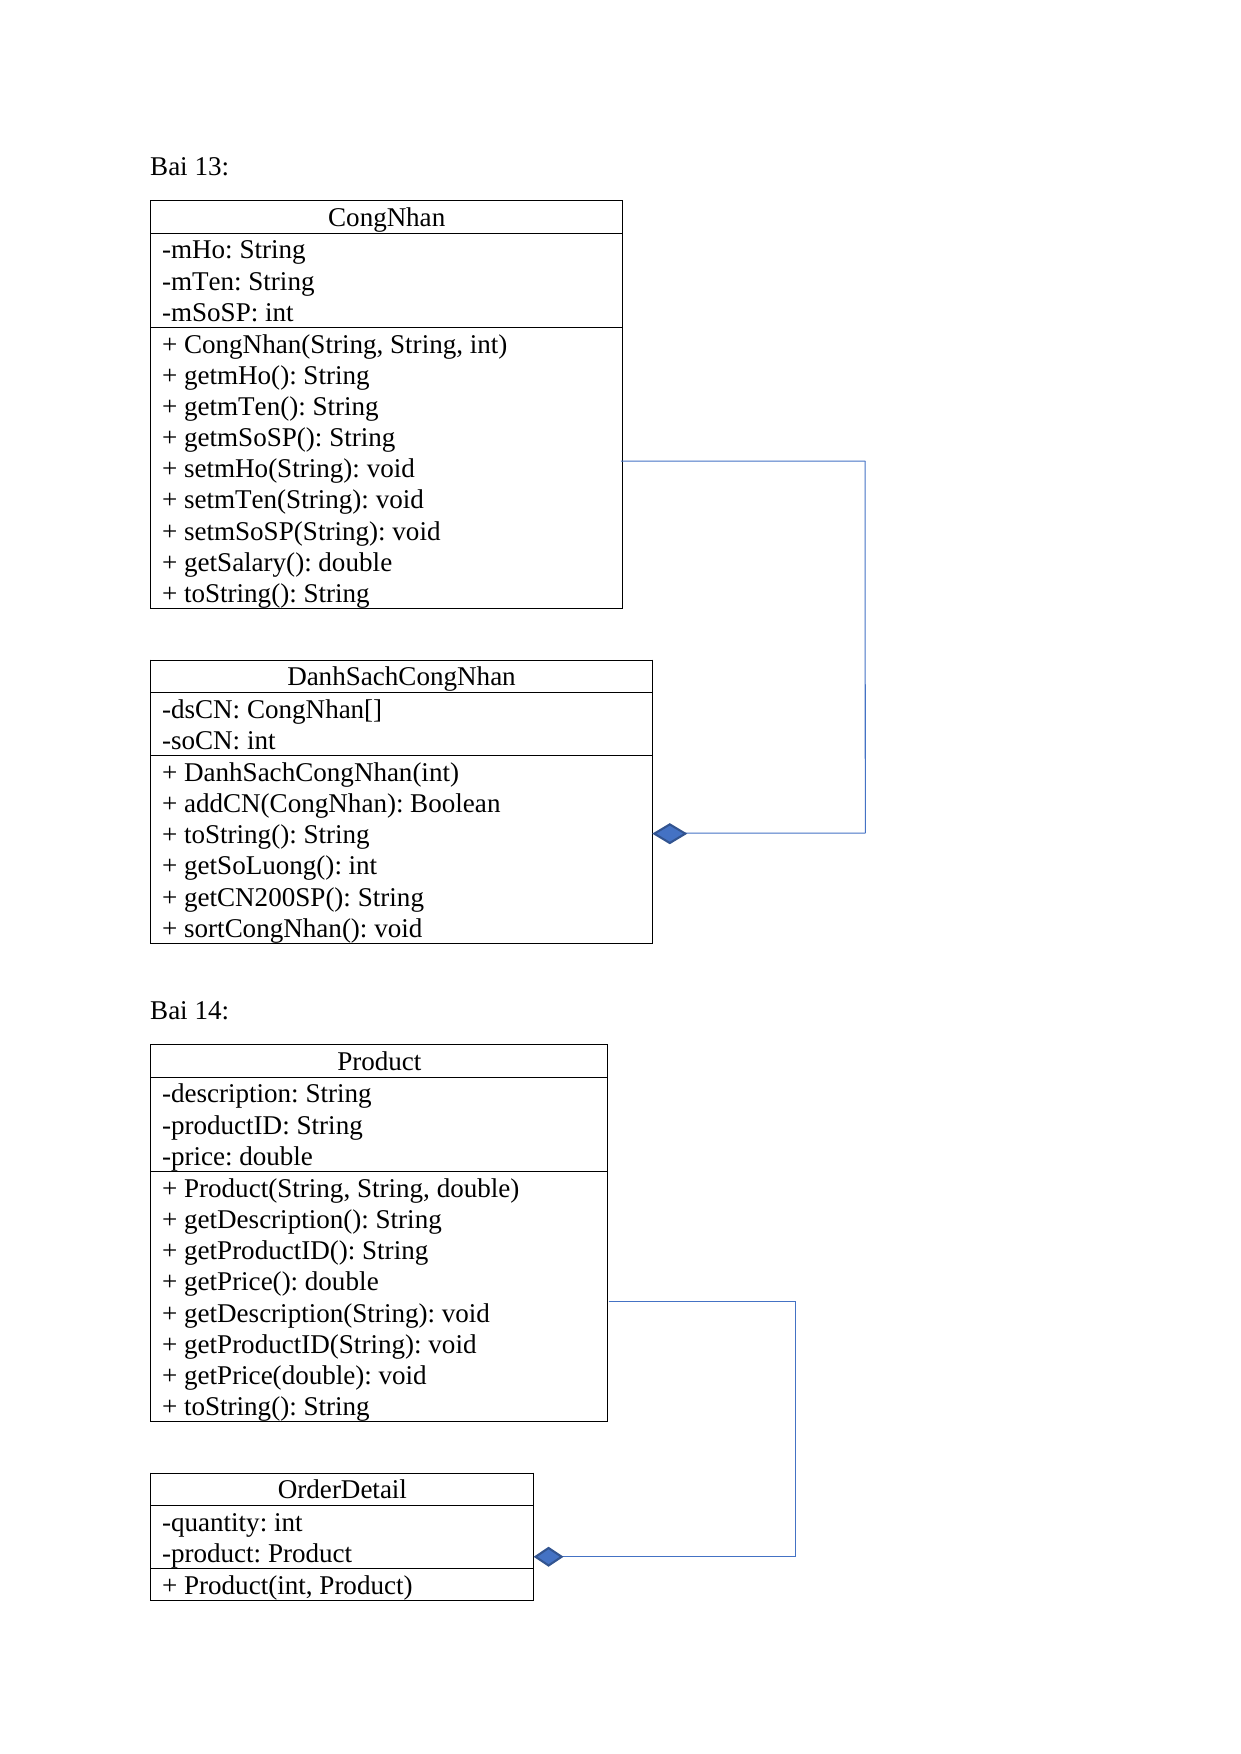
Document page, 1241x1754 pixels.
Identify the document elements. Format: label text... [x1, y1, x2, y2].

table_header CongNhan [151, 201, 622, 232]
table_cell + DanhSachCongNhan(int) + addCN(CongNhan): Boolean + toString(): String + getSoLuong(): int + getCN200SP(): String + sortCongNhan(): void [151, 756, 652, 943]
table_cell -dsCN: CongNhan[] -soCN: int [151, 693, 652, 755]
table_header OrderDetail [151, 1474, 533, 1505]
text Bai 13: [150, 150, 1090, 181]
text Bai 14: [150, 994, 1090, 1025]
table_cell + Product(String, String, double) + getDescription(): String + getProductID(): String + getPrice(): double + getDescription(String): void + getProductID(String): void + getPrice(double): void + toString(): String [151, 1172, 607, 1421]
table_cell -mHo: String -mTen: String -mSoSP: int [151, 234, 622, 327]
table_header DanhSachCongNhan [151, 661, 652, 692]
table_header Product [151, 1045, 607, 1077]
table_cell + CongNhan(String, String, int) + getmHo(): String + getmTen(): String + getmSoSP(): String + setmHo(String): void + setmTen(String): void + setmSoSP(String): void + getSalary(): double + toString(): String [151, 328, 622, 608]
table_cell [151, 1569, 533, 1600]
table_cell -description: String -productID: String -price: double [151, 1078, 607, 1171]
table_cell -quantity: int -product: Product [151, 1506, 533, 1568]
